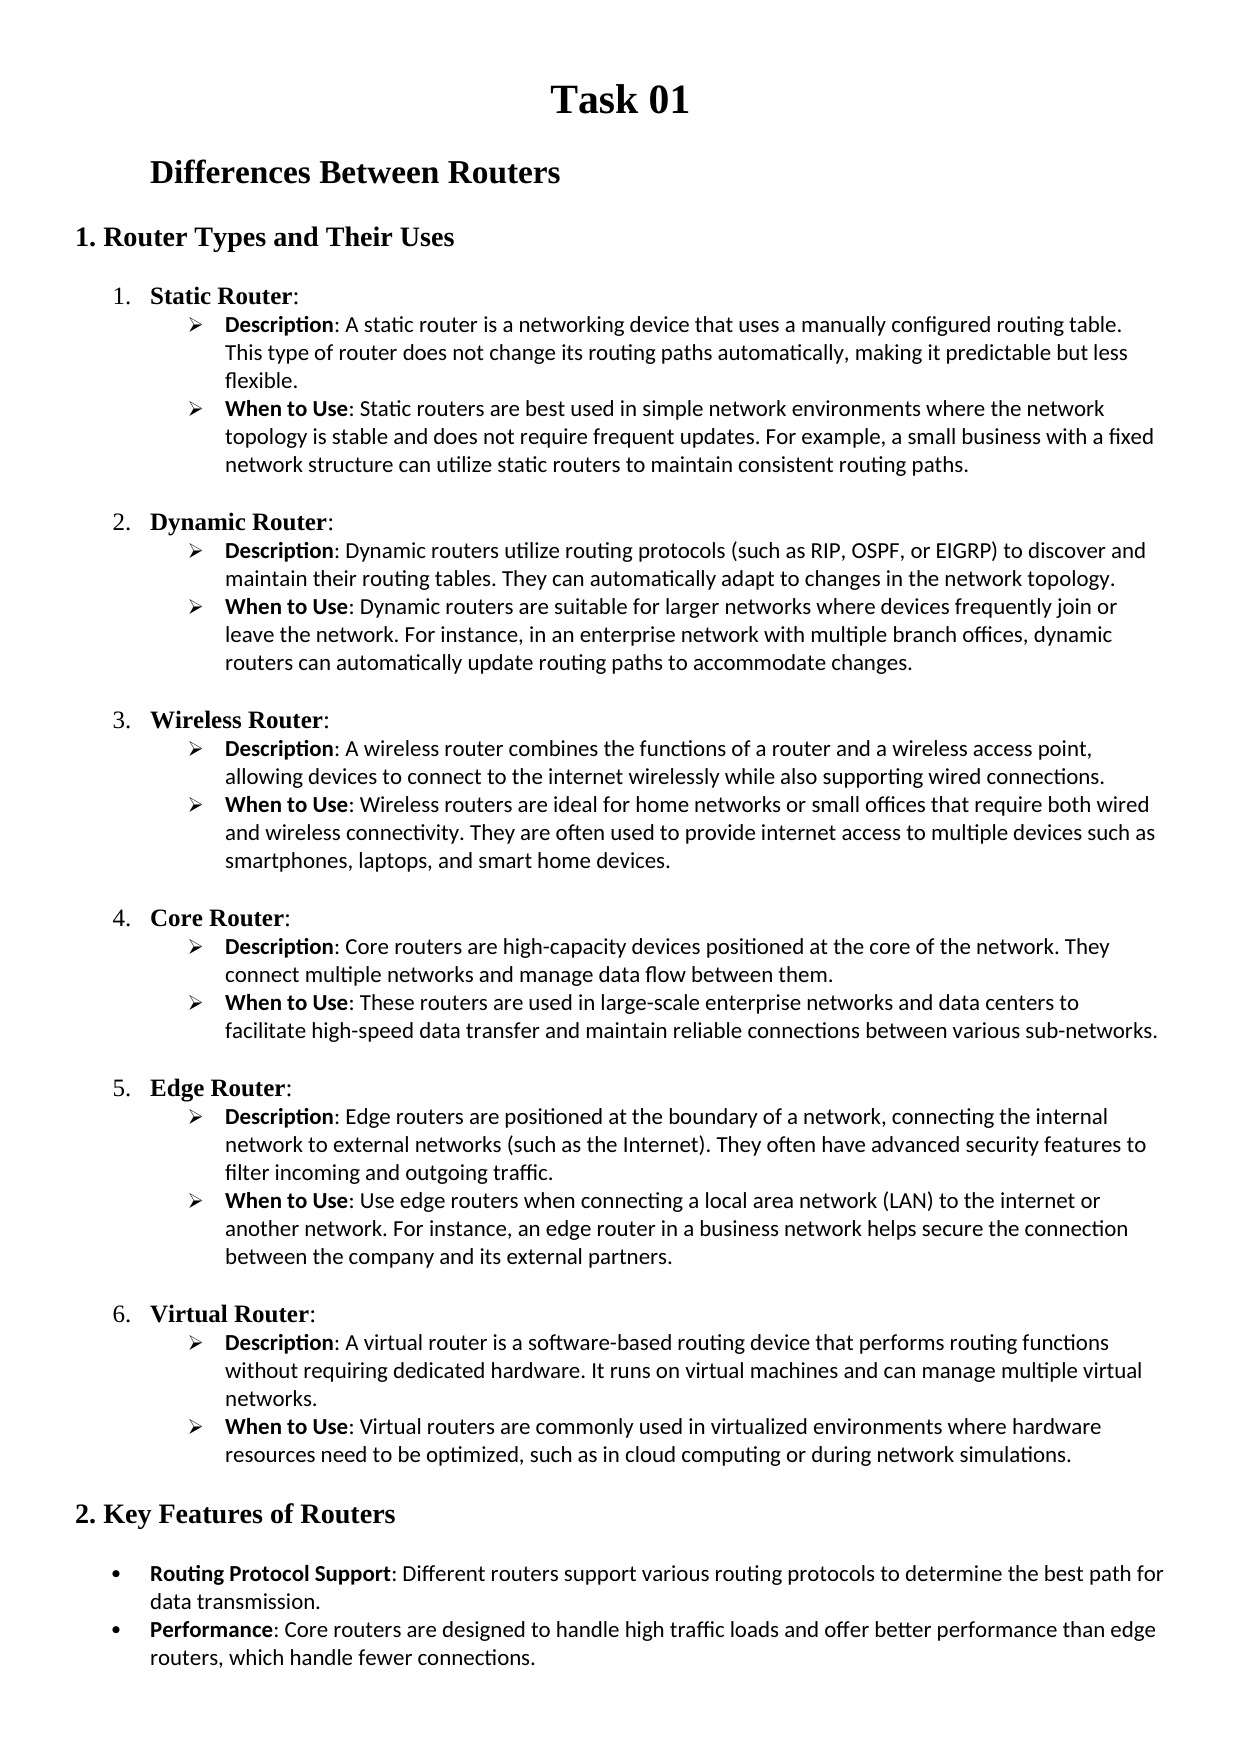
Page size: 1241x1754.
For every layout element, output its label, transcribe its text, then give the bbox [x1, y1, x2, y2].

list Description: A wireless router combines the functions of a router and a wireless access point, allowing devices to connect to the internet wirelessly while also supporting wired connections. [187, 821, 1165, 877]
list Edge Router: [112, 1190, 1165, 1219]
list Wireless Router: [112, 763, 1165, 792]
list Description: Edge routers are positioned at the boundary of a network, connecting the internal network to external networks (such as the Internet). They often have advanced security features to filter incoming and outgoing traffic. [187, 1248, 1165, 1332]
list Static Router: [112, 281, 1165, 310]
list Dynamic Router: [112, 536, 1165, 565]
list Core Router: [112, 991, 1165, 1019]
list When to Use: Dynamic routers are suitable for larger networks where devices frequently join or leave the network. For instance, in an enterprise network with multiple branch offices, dynamic routers can automatically update routing paths to accommodate changes. [187, 650, 1165, 734]
list When to Use: Virtual routers are commonly used in virtualized environments where hardware resources need to be optimized, such as in cloud computing or during network simulations. [187, 1587, 1165, 1643]
list Virtual Router: [112, 1445, 1165, 1474]
list When to Use: Static routers are best used in simple network environments where the network topology is stable and does not require frequent updates. For example, a small business with a fixed network structure can utilize static routers to maintain consistent routing paths. [187, 423, 1165, 507]
list When to Use: Use edge routers when connecting a local area network (LAN) to the internet or another network. For instance, an edge router in a business network helps secure the connection between the company and its external partners. [187, 1332, 1165, 1416]
subtitle Task 01 [75, 75, 1165, 123]
list Description: Dynamic routers utilize routing protocols (such as RIP, OSPF, or EIGRP) to discover and maintain their routing tables. They can automatically adapt to changes in the network topology. [187, 594, 1165, 650]
list When to Use: Wireless routers are ideal for home networks or small offices that require both wired and wireless connectivity. They are often used to provide internet access to multiple devices such as smartphones, laptops, and smart home devices. [187, 877, 1165, 962]
list Description: A static router is a networking device that uses a manually configured routing table. This type of router does not change its routing paths automatically, making it predictable but less flexible. [187, 339, 1165, 423]
list When to Use: These routers are used in large-scale enterprise networks and data centers to facilitate high-speed data transfer and maintain reliable connections between various sub-networks. [187, 1105, 1165, 1161]
list Description: Core routers are high-capacity devices positioned at the core of the network. They connect multiple networks and manage data flow between them. [187, 1049, 1165, 1105]
subtitle 1. Router Types and Their Uses [75, 219, 1165, 252]
list Description: A virtual router is a software-based routing device that performs routing functions without requiring dedicated hardware. It runs on virtual machines and can manage multiple virtual networks. [187, 1503, 1165, 1587]
subtitle Differences Between Routers [150, 152, 1165, 190]
